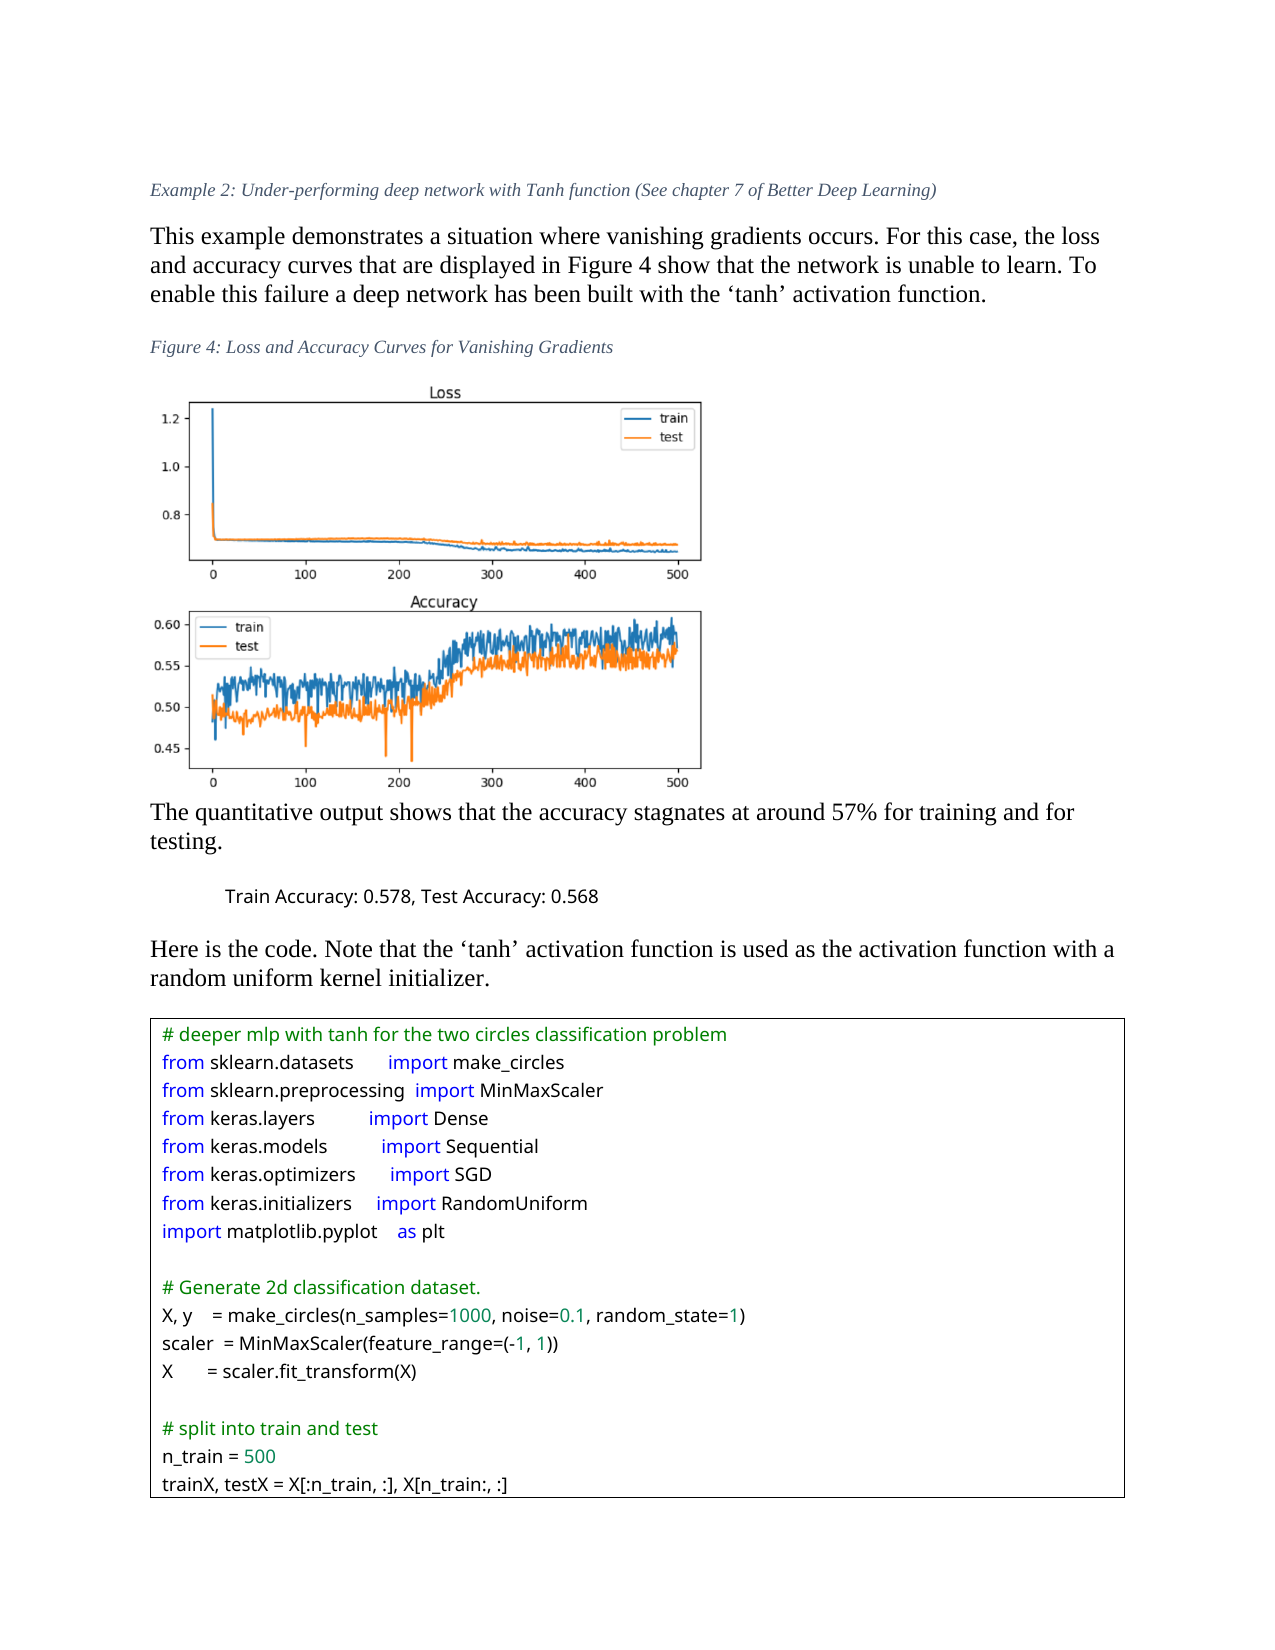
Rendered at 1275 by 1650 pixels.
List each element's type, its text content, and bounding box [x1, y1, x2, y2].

text This example demonstrates a situation where vanishing gradients occurs. For this case, the loss and accuracy curves that are displayed in Figure 4 show that the network is unable to learn. To enable this failure a deep network has been built with the ‘tanh’ activation function. [150, 221, 1125, 307]
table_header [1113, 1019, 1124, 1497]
text Here is the code. Note that the ‘tanh’ activation function is used as the activation function with a random uniform kernel initializer. [150, 934, 1125, 992]
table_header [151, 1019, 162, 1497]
text The quantitative output shows that the accuracy stagnates at around 57% for training and for testing. [150, 797, 1125, 855]
text Train Accuracy: 0.578, Test Accuracy: 0.568 [150, 883, 1125, 909]
picture [150, 378, 709, 798]
